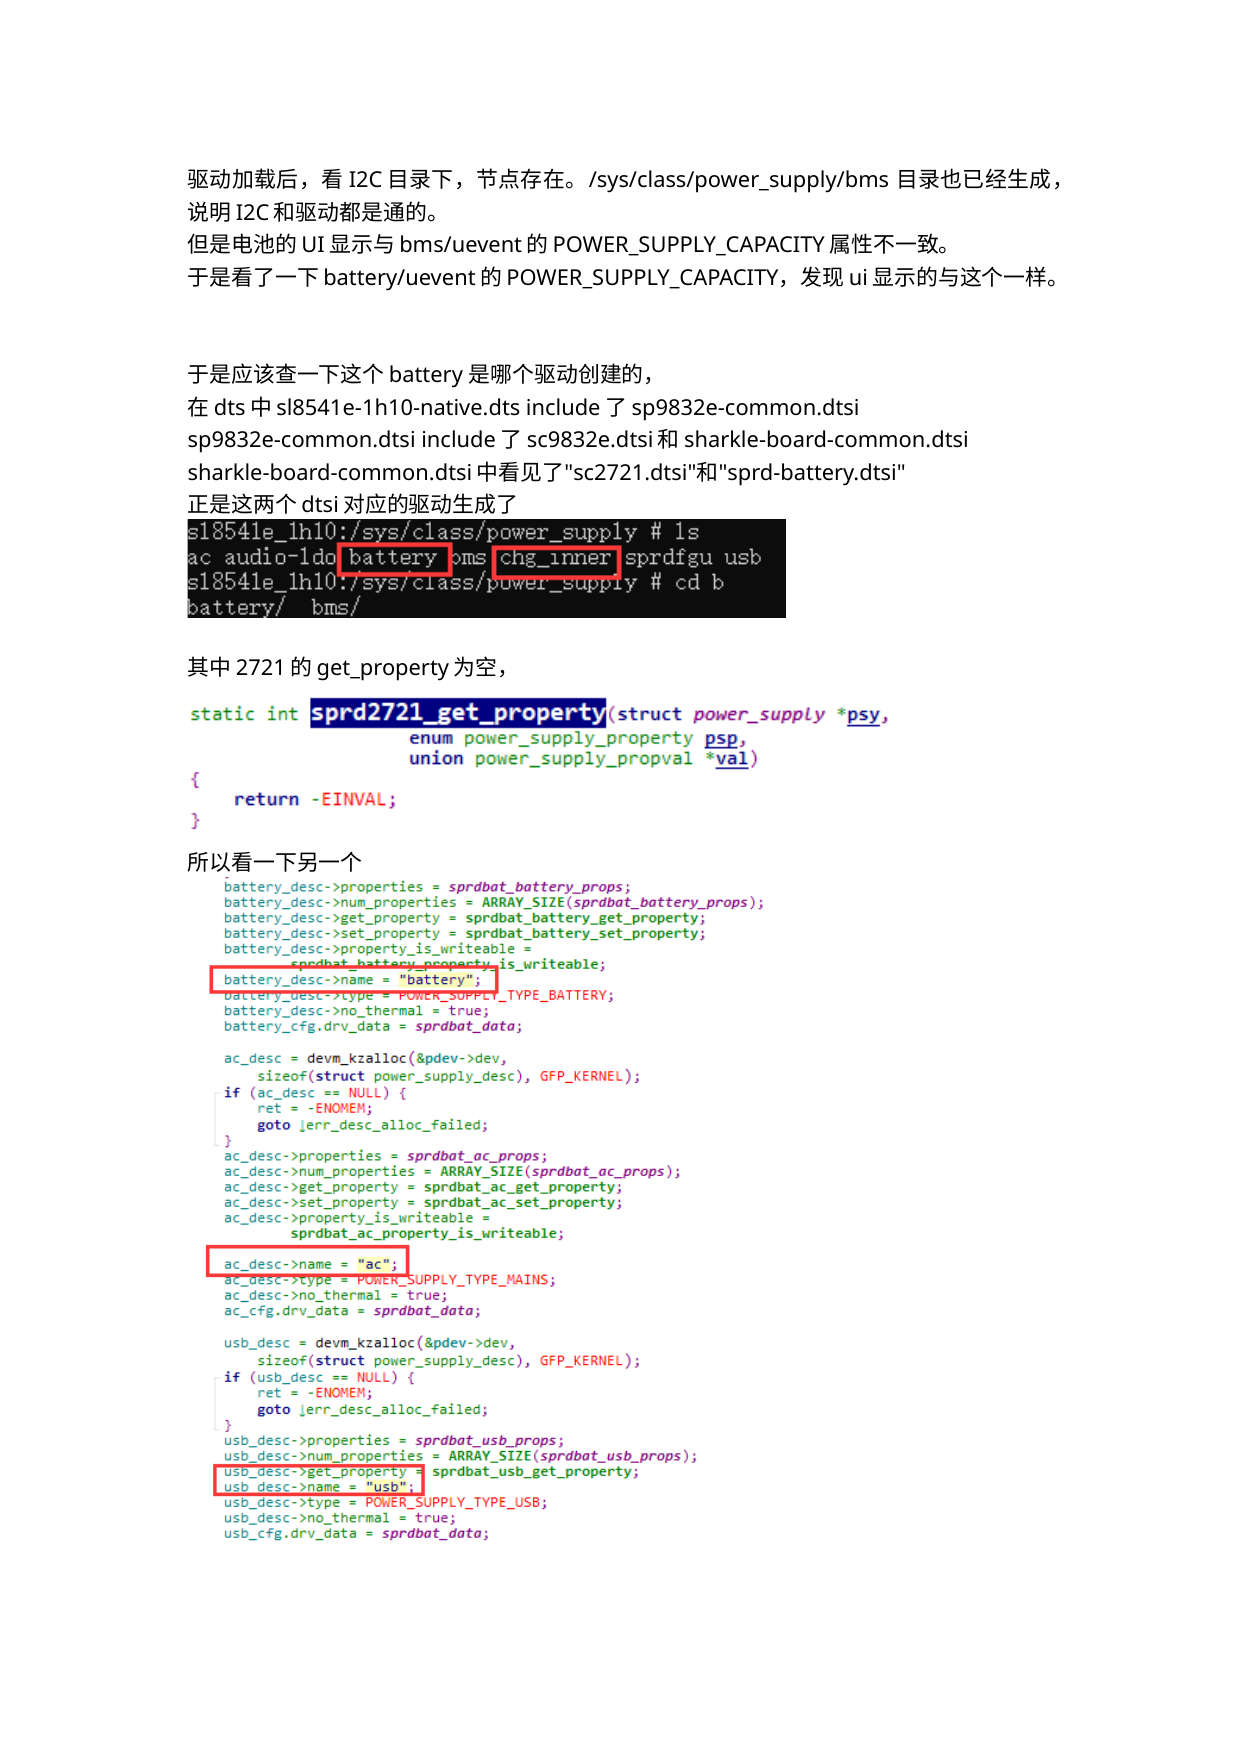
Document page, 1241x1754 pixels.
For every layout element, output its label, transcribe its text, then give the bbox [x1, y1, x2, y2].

text 驱动加载后，看I2C目录下，节点存在。/sys/class/power_supply/bms 目录也已经生成，说明I2C和驱动都是通的。 [187, 162, 1053, 227]
text sharkle-board-common.dtsi中看见了"sc2721.dtsi"和"sprd-battery.dtsi" [187, 454, 1053, 487]
text 正是这两个dtsi对应的驱动生成了 [187, 487, 1053, 519]
text sp9832e-common.dtsi include了sc9832e.dtsi和sharkle-board-common.dtsi [187, 422, 1053, 454]
text 于是看了一下battery/uevent的POWER_SUPPLY_CAPACITY，发现ui显示的与这个一样。 [187, 259, 1053, 292]
text 所以看一下另一个 [187, 844, 1053, 877]
text 但是电池的UI显示与bms/uevent的POWER_SUPPLY_CAPACITY属性不一致。 [187, 227, 1053, 259]
text 其中2721的get_property为空， [187, 649, 1053, 682]
picture [187, 877, 1053, 1551]
picture [187, 519, 786, 618]
text 在dts中sl8541e-1h10-native.dts include了sp9832e-common.dtsi [187, 389, 1053, 422]
picture [187, 682, 1018, 845]
text 于是应该查一下这个battery 是哪个驱动创建的， [187, 357, 1053, 389]
